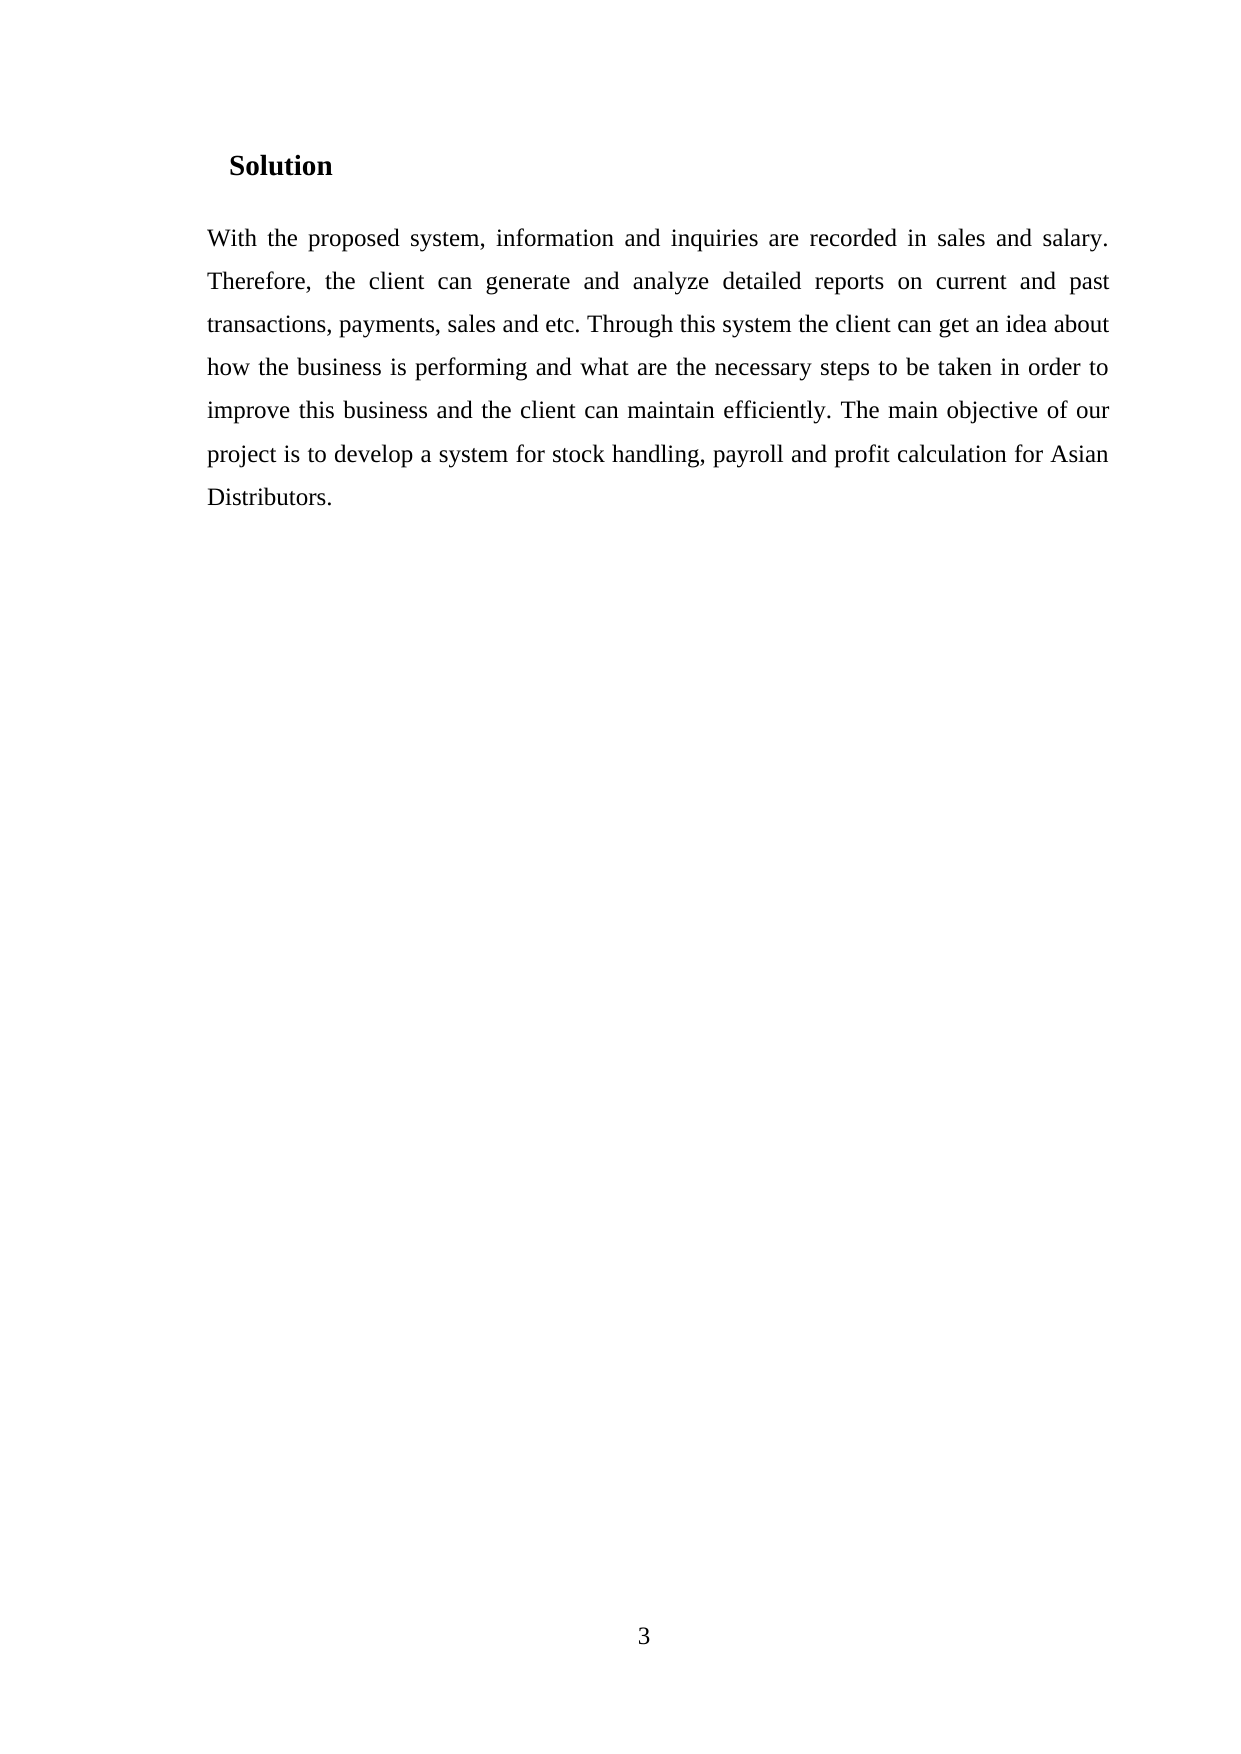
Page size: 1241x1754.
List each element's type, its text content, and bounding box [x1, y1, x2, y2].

list Solution [229, 148, 1052, 181]
text With the proposed system, information and inquiries are recorded in sales and salary. Therefore, the client can generate and analyze detailed reports on current and past transactions, payments, sales and etc. Through this system the client can get an idea about how the business is performing and what are the necessary steps to be taken in order to improve this business and the client can maintain efficiently. The main objective of our project is to develop a system for stock handling, payroll and profit calculation for Asian Distributors. [207, 223, 1110, 511]
